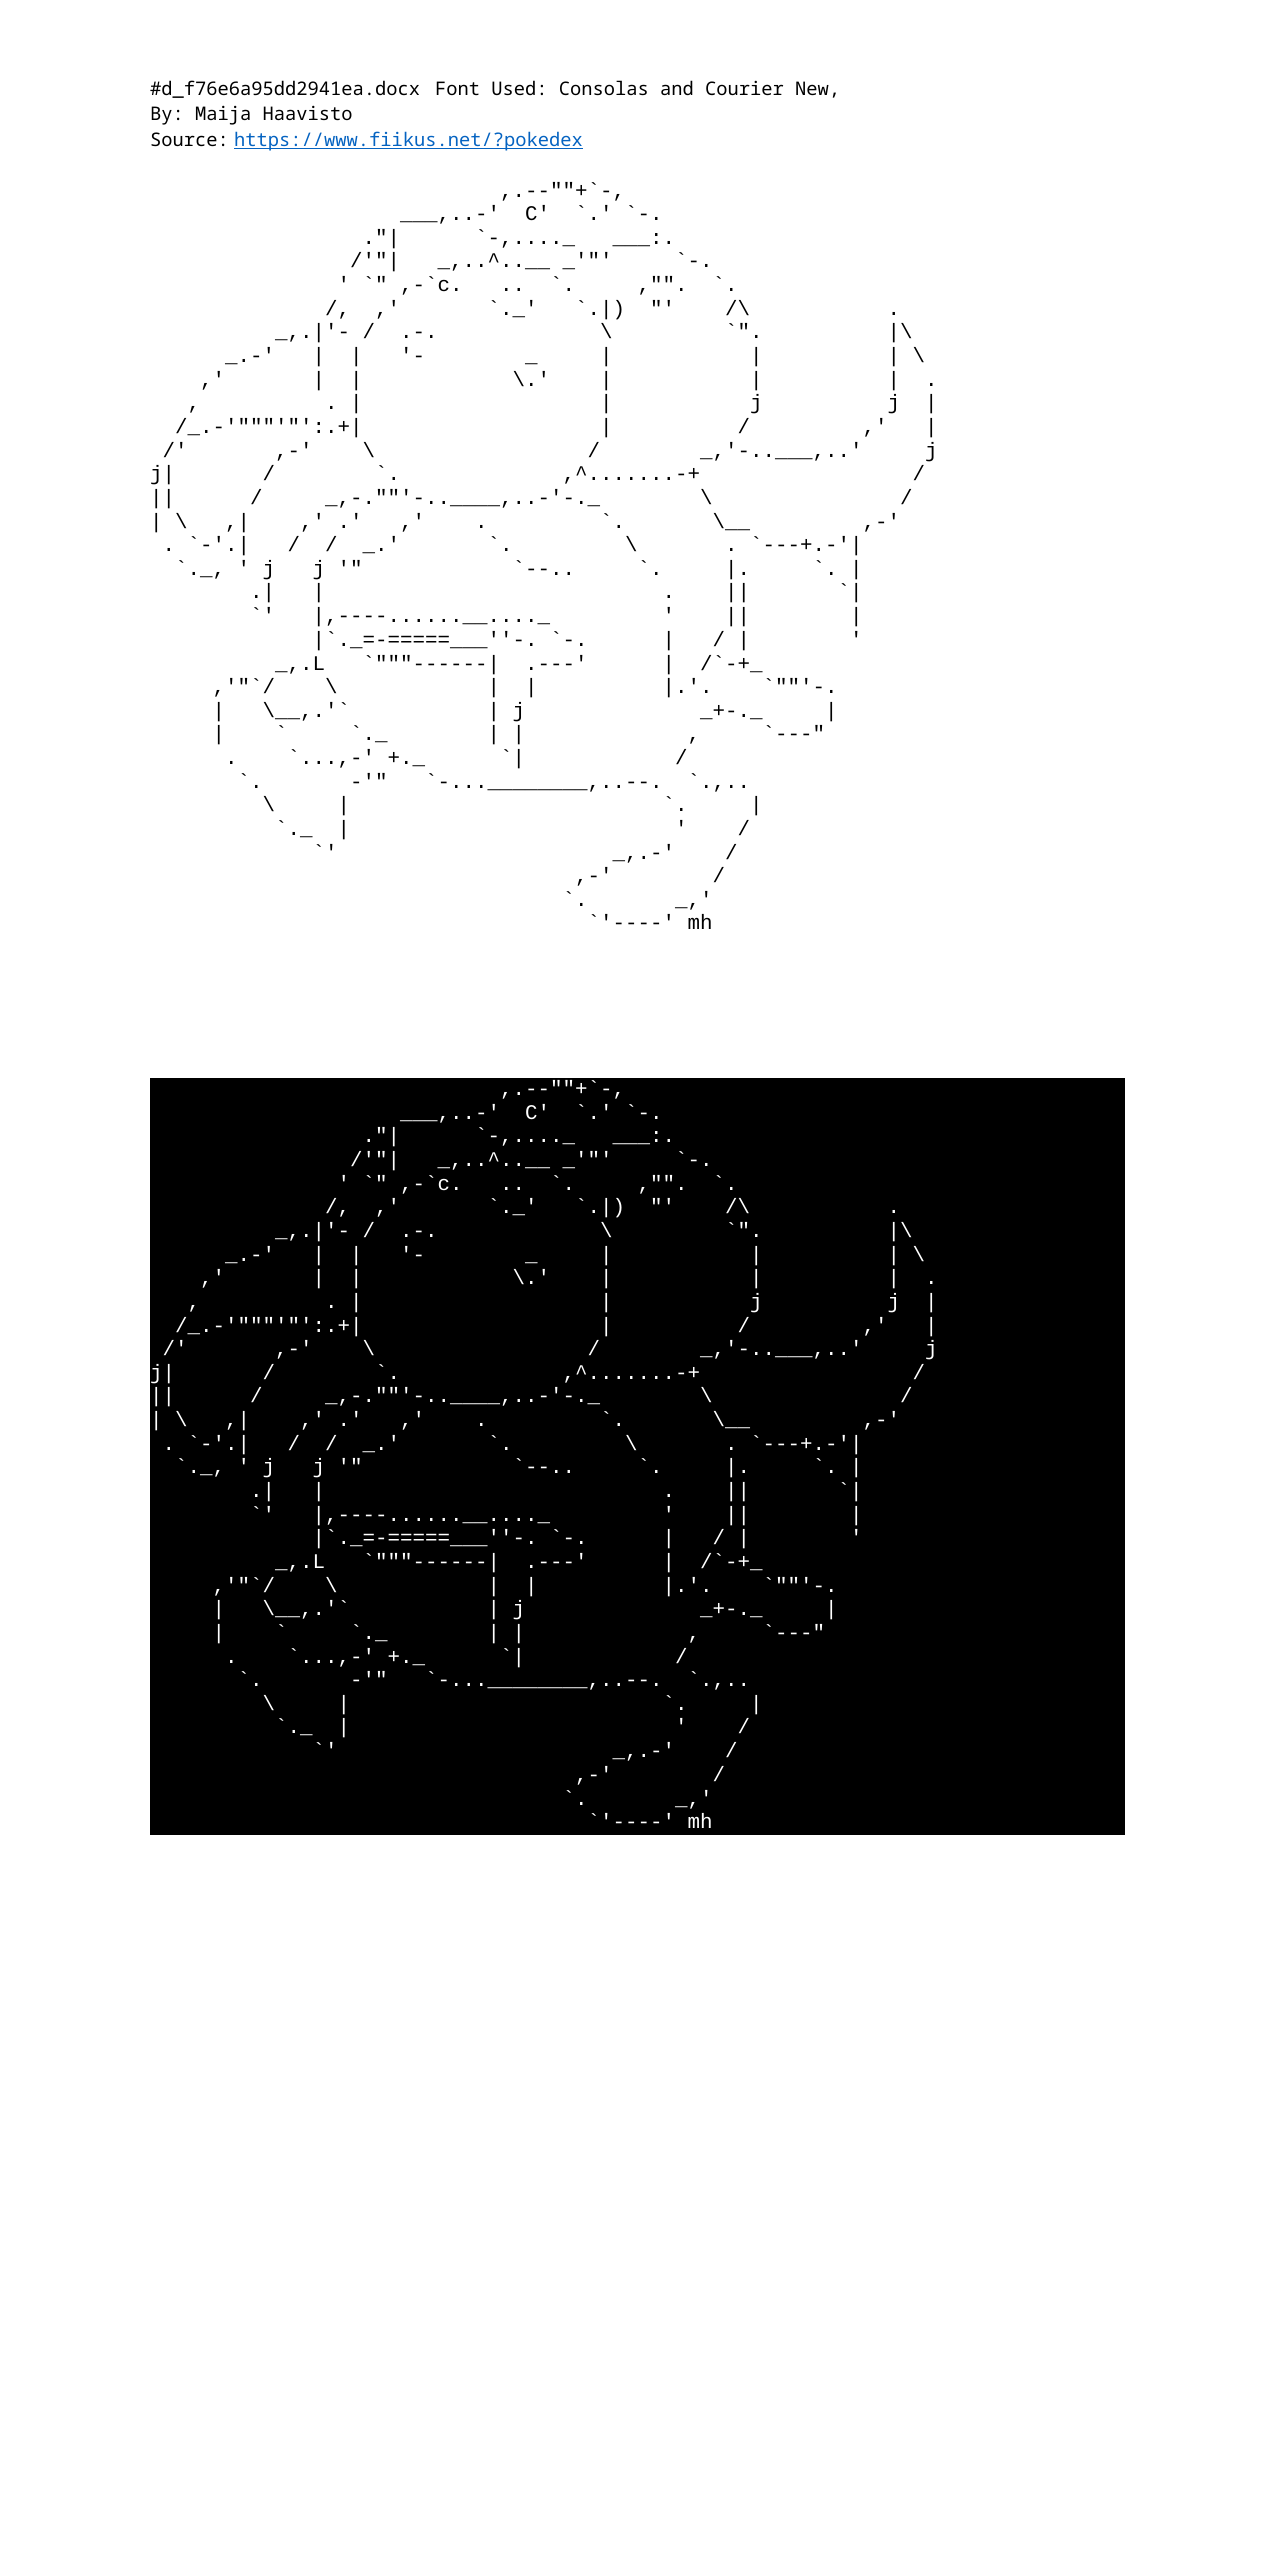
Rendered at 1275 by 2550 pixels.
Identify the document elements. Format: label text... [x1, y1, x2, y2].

text `' _,.-' / [150, 1740, 1125, 1764]
text | \ ,| ,' .' ,' . `. \__ ,-' [150, 511, 1125, 534]
text ."| `-,...._ ___:. [150, 1125, 1125, 1149]
text \ | `. | [150, 1693, 1125, 1717]
text || / _,-.""'-..____,..-'-._ \ / [150, 487, 1125, 511]
text _,.|'- / .-. \ `". |\ [150, 1220, 1125, 1244]
text /_.-'"""'"':.+| | / ,' | [150, 416, 1125, 440]
text _.-' | | '- _ | | | \ [150, 345, 1125, 369]
text ."| `-,...._ ___:. [150, 227, 1125, 251]
text _,.|'- / .-. \ `". |\ [150, 321, 1125, 345]
text ,' | | \.' | | | . [150, 369, 1125, 392]
text .| | . || `| [150, 1480, 1125, 1504]
text `' |,----......__...._ ' || | [150, 1504, 1125, 1527]
text ,' | | \.' | | | . [150, 1267, 1125, 1291]
text _.-' | | '- _ | | | \ [150, 1244, 1125, 1267]
text | ` `._ | | , `---" [150, 723, 1125, 747]
text _,.L `"""------| .---' | /`-+_ [150, 1551, 1125, 1575]
text .| | . || `| [150, 582, 1125, 605]
text _,.L `"""------| .---' | /`-+_ [150, 652, 1125, 676]
text `._ | ' / [150, 1717, 1125, 1740]
text | ` `._ | | , `---" [150, 1622, 1125, 1646]
text `'----' mh [150, 1811, 1125, 1835]
text , . | | j j | [150, 392, 1125, 416]
text `._, ' j j '" `--.. `. |. `. | [150, 1456, 1125, 1480]
text ,'"`/ \ | | |.'. `""'-. [150, 1575, 1125, 1598]
text `. _,' [150, 1787, 1125, 1811]
text \ | `. | [150, 794, 1125, 818]
text , . | | j j | [150, 1291, 1125, 1314]
text ,.--""+`-, [150, 1078, 1125, 1102]
text ' `" ,-`c. .. `. ,"". `. [150, 1173, 1125, 1196]
text `' _,.-' / [150, 842, 1125, 865]
text . `...,-' +._ `| / [150, 747, 1125, 771]
text `._ | ' / [150, 818, 1125, 842]
text /' ,-' \ / _,'-..___,..' j [150, 1338, 1125, 1362]
text |`._=-=====___''-. `-. | / | ' [150, 1527, 1125, 1551]
text `. _,' [150, 889, 1125, 913]
text /_.-'"""'"':.+| | / ,' | [150, 1314, 1125, 1338]
text `. -'" `-...________,..--. `.,.. [150, 1669, 1125, 1693]
text . `...,-' +._ `| / [150, 1646, 1125, 1669]
text | \__,.'` | j _+-._ | [150, 700, 1125, 723]
text /, ,' `._' `.|) "' /\ . [150, 1196, 1125, 1220]
text ,'"`/ \ | | |.'. `""'-. [150, 676, 1125, 700]
text . `-'.| / / _.' `. \ . `---+.-'| [150, 1433, 1125, 1456]
text || / _,-.""'-..____,..-'-._ \ / [150, 1386, 1125, 1409]
text j| / `. ,^.......-+ / [150, 1362, 1125, 1386]
text | \__,.'` | j _+-._ | [150, 1598, 1125, 1622]
text ' `" ,-`c. .. `. ,"". `. [150, 274, 1125, 298]
text ,-' / [150, 865, 1125, 889]
text |`._=-=====___''-. `-. | / | ' [150, 629, 1125, 652]
text ,.--""+`-, [150, 179, 1125, 203]
text `._, ' j j '" `--.. `. |. `. | [150, 558, 1125, 582]
text `' |,----......__...._ ' || | [150, 605, 1125, 629]
text ___,..-' C' `.' `-. [150, 203, 1125, 227]
text /'"| _,..^..__ _'"' `-. [150, 251, 1125, 274]
text . `-'.| / / _.' `. \ . `---+.-'| [150, 534, 1125, 558]
text /, ,' `._' `.|) "' /\ . [150, 298, 1125, 321]
text j| / `. ,^.......-+ / [150, 463, 1125, 487]
text /'"| _,..^..__ _'"' `-. [150, 1149, 1125, 1173]
text `'----' mh [150, 913, 1125, 936]
text | \ ,| ,' .' ,' . `. \__ ,-' [150, 1409, 1125, 1433]
text /' ,-' \ / _,'-..___,..' j [150, 440, 1125, 463]
text `. -'" `-...________,..--. `.,.. [150, 771, 1125, 794]
text ,-' / [150, 1764, 1125, 1787]
text ___,..-' C' `.' `-. [150, 1102, 1125, 1125]
